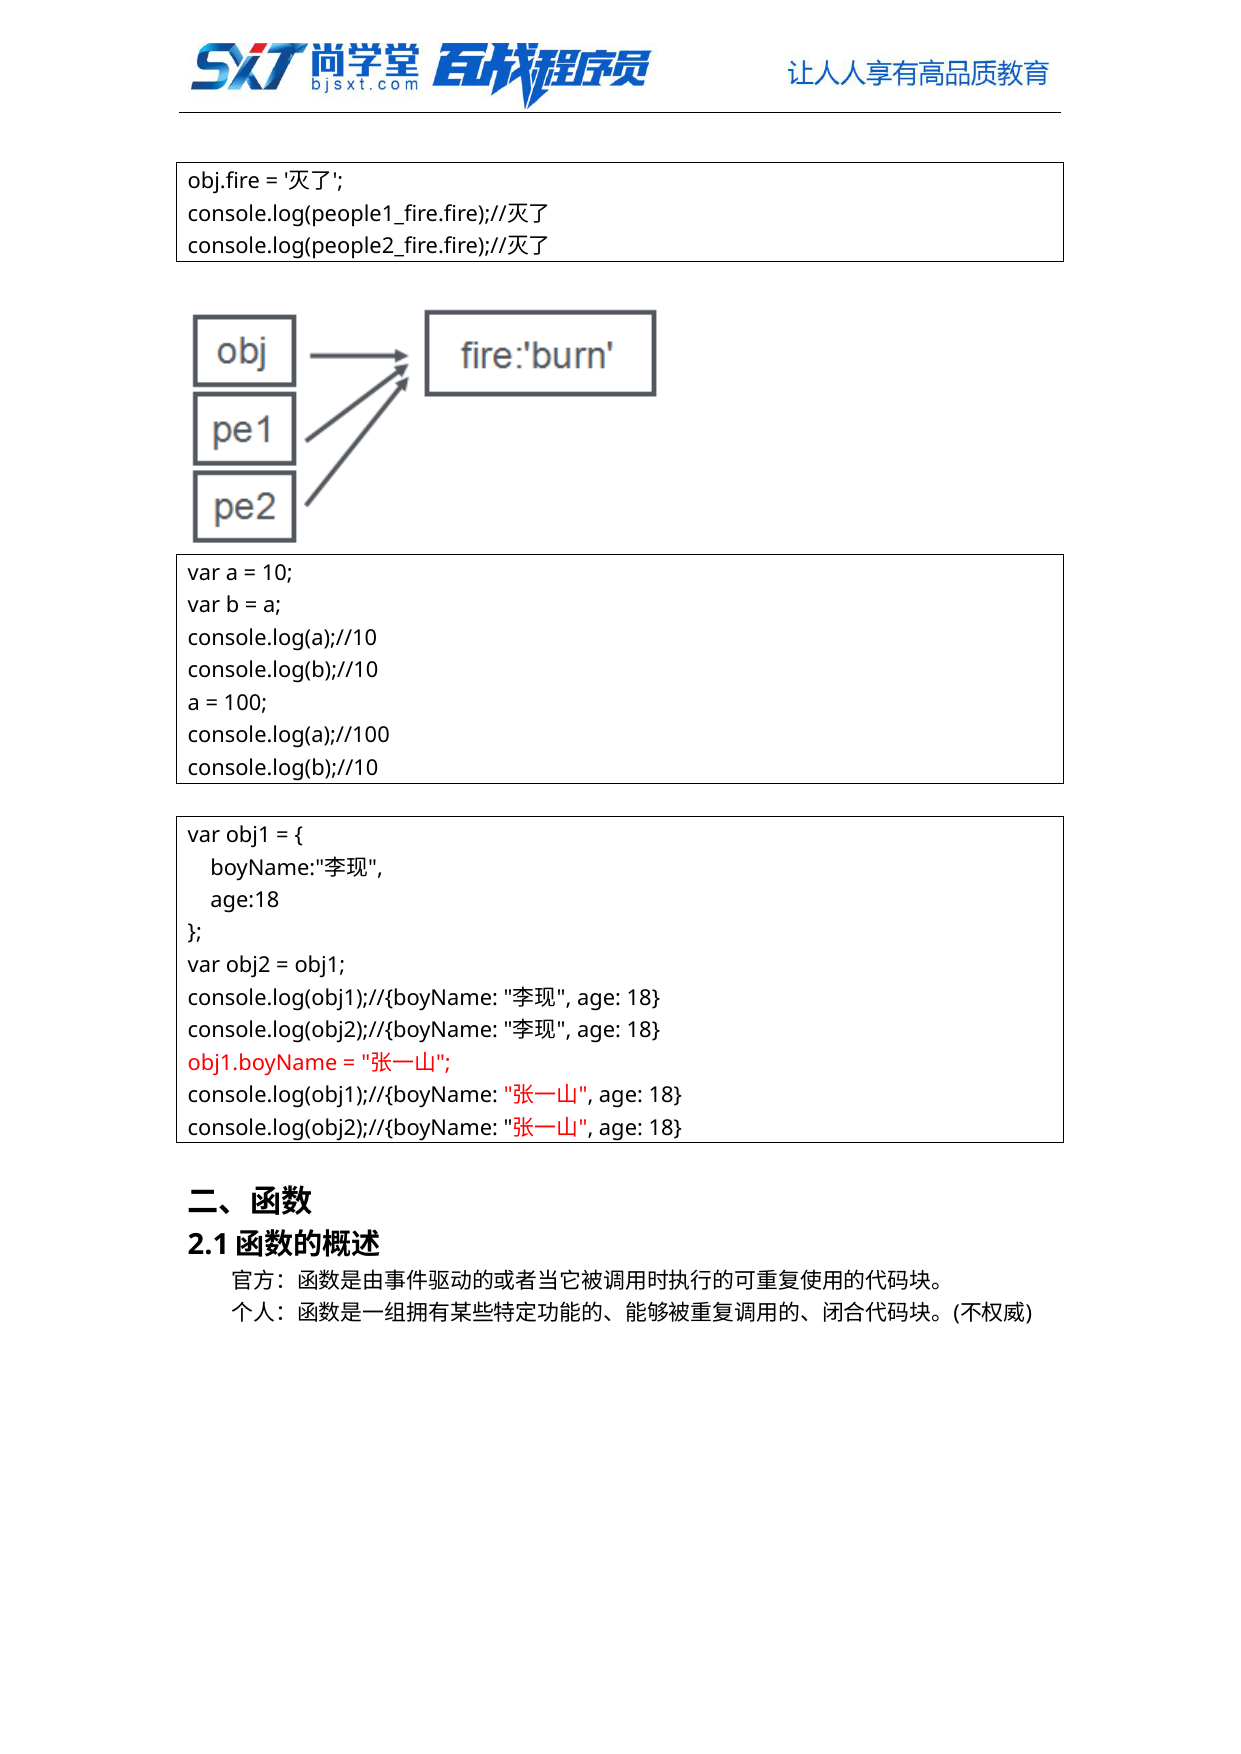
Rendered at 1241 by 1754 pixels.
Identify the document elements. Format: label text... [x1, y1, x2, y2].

picture [187, 294, 677, 554]
table_header var obj1 = { boyName:"李现", age:18 }; var obj2 = obj1; console.log(obj1);//{boyName: "李现", age: 18} console.log(obj2);//{boyName: "李现", age: 18} obj1.boyName = "张一山"; console.log(obj1);//{boyName: "张一山", age: 18} console.log(obj2);//{boyName: "张一山", age: 18} [177, 817, 1063, 1142]
list 2.1函数的概述 [187, 1221, 1053, 1263]
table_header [177, 163, 1063, 261]
picture [187, 43, 1053, 110]
list 函数 [187, 1176, 1053, 1221]
text 官方：函数是由事件驱动的或者当它被调用时执行的可重复使用的代码块。 [187, 1263, 1053, 1295]
text 个人：函数是一组拥有某些特定功能的、能够被重复调用的、闭合代码块。(不权威) [187, 1295, 1053, 1327]
table_header var a = 10; var b = a; console.log(a);//10 console.log(b);//10 a = 100; console.log(a);//100 console.log(b);//10 [177, 555, 1063, 783]
